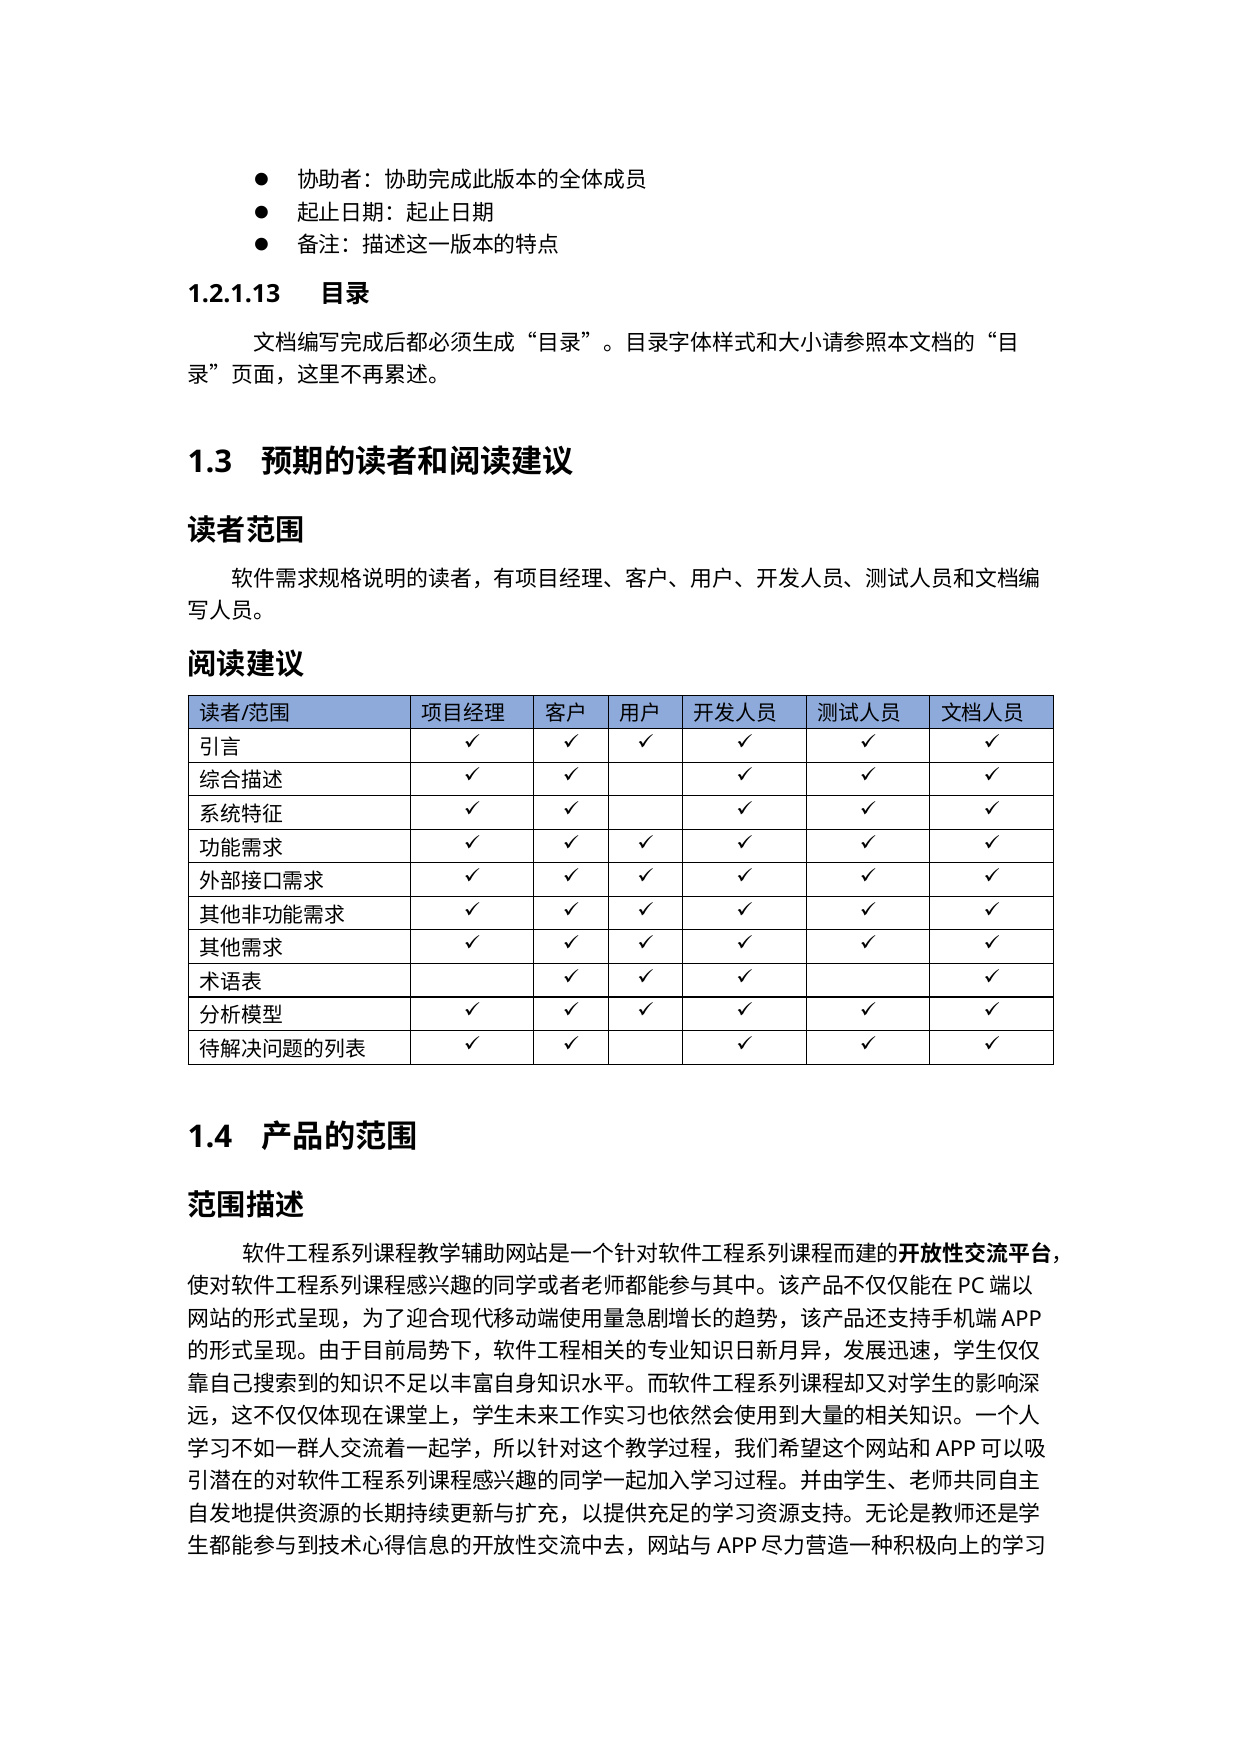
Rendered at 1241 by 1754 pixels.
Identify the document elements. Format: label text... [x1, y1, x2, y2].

table_cell [807, 998, 929, 1030]
text 产品的范围 [187, 1101, 1053, 1166]
table_cell [930, 964, 1053, 996]
text 目录 [187, 259, 1053, 324]
table_cell [683, 763, 806, 795]
table_cell 综合描述 [189, 763, 410, 795]
table_cell [411, 796, 533, 829]
table_cell [807, 897, 929, 929]
table_cell [807, 863, 929, 896]
table_cell [930, 998, 1053, 1030]
table_cell 其他需求 [189, 930, 410, 963]
table_cell [609, 897, 682, 929]
text 读者范围 [187, 495, 1053, 560]
text 软件需求规格说明的读者，有项目经理、客户、用户、开发人员、测试人员和文档编写人员。 [187, 560, 1053, 625]
table_cell [534, 964, 608, 996]
table_cell [534, 1031, 608, 1063]
table_cell 外部接口需求 [189, 863, 410, 896]
table_cell [534, 863, 608, 896]
table_cell [609, 930, 682, 963]
text 文档编写完成后都必须生成“目录”。目录字体样式和大小请参照本文档的“目录”页面，这里不再累述。 [187, 324, 1053, 389]
table_cell [683, 998, 806, 1030]
table_cell [807, 964, 929, 996]
table_cell [609, 1031, 682, 1063]
table_cell [930, 729, 1053, 762]
table_cell 引言 [189, 729, 410, 762]
table_header 用户 [609, 696, 682, 728]
table_cell [534, 763, 608, 795]
table_header 读者/范围 [189, 696, 410, 728]
text 范围描述 [187, 1170, 1053, 1235]
table_cell [534, 796, 608, 829]
list 备注：描述这一版本的特点 [253, 227, 1053, 259]
table_cell [683, 897, 806, 929]
table_cell [609, 830, 682, 862]
table_cell 待解决问题的列表 [189, 1031, 410, 1063]
table_cell [683, 1031, 806, 1063]
text 预期的读者和阅读建议 [187, 426, 1053, 491]
table_cell [411, 1031, 533, 1063]
table_cell [411, 830, 533, 862]
table_cell [609, 763, 682, 795]
table_cell [411, 729, 533, 762]
table_cell [534, 998, 608, 1030]
table_cell 系统特征 [189, 796, 410, 829]
table_cell [683, 729, 806, 762]
table_header 项目经理 [411, 696, 533, 728]
table_cell [930, 897, 1053, 929]
table_cell [807, 729, 929, 762]
table_cell [807, 1031, 929, 1063]
table_cell [411, 998, 533, 1030]
table_cell [683, 863, 806, 896]
table_cell [411, 863, 533, 896]
table_cell 其他非功能需求 [189, 897, 410, 929]
table_cell 分析模型 [189, 998, 410, 1030]
table_cell [930, 796, 1053, 829]
table_cell [683, 930, 806, 963]
table_cell [609, 729, 682, 762]
table_cell [534, 830, 608, 862]
table_cell 功能需求 [189, 830, 410, 862]
table_header 客户 [534, 696, 608, 728]
table_cell [609, 863, 682, 896]
table_cell [930, 1031, 1053, 1063]
table_cell [411, 930, 533, 963]
list 协助者：协助完成此版本的全体成员 [253, 162, 1053, 194]
table_cell [609, 998, 682, 1030]
table_cell [411, 897, 533, 929]
table_cell [930, 830, 1053, 862]
table_cell [807, 763, 929, 795]
table_cell [807, 796, 929, 829]
table_header 测试人员 [807, 696, 929, 728]
table_cell [534, 729, 608, 762]
table_header 文档人员 [930, 696, 1053, 728]
table_cell [609, 796, 682, 829]
table_cell [807, 930, 929, 963]
table_cell [411, 763, 533, 795]
table_cell [807, 830, 929, 862]
table_cell [411, 964, 533, 996]
table_cell [683, 830, 806, 862]
table_cell [930, 863, 1053, 896]
table_cell [534, 897, 608, 929]
table_header 开发人员 [683, 696, 806, 728]
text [187, 1235, 1053, 1560]
table_cell [683, 796, 806, 829]
table_cell [930, 763, 1053, 795]
table_cell 术语表 [189, 964, 410, 996]
table_cell [609, 964, 682, 996]
list 起止日期：起止日期 [253, 194, 1053, 227]
text 阅读建议 [187, 629, 1053, 694]
table_cell [930, 930, 1053, 963]
table_cell [683, 964, 806, 996]
table_cell [534, 930, 608, 963]
